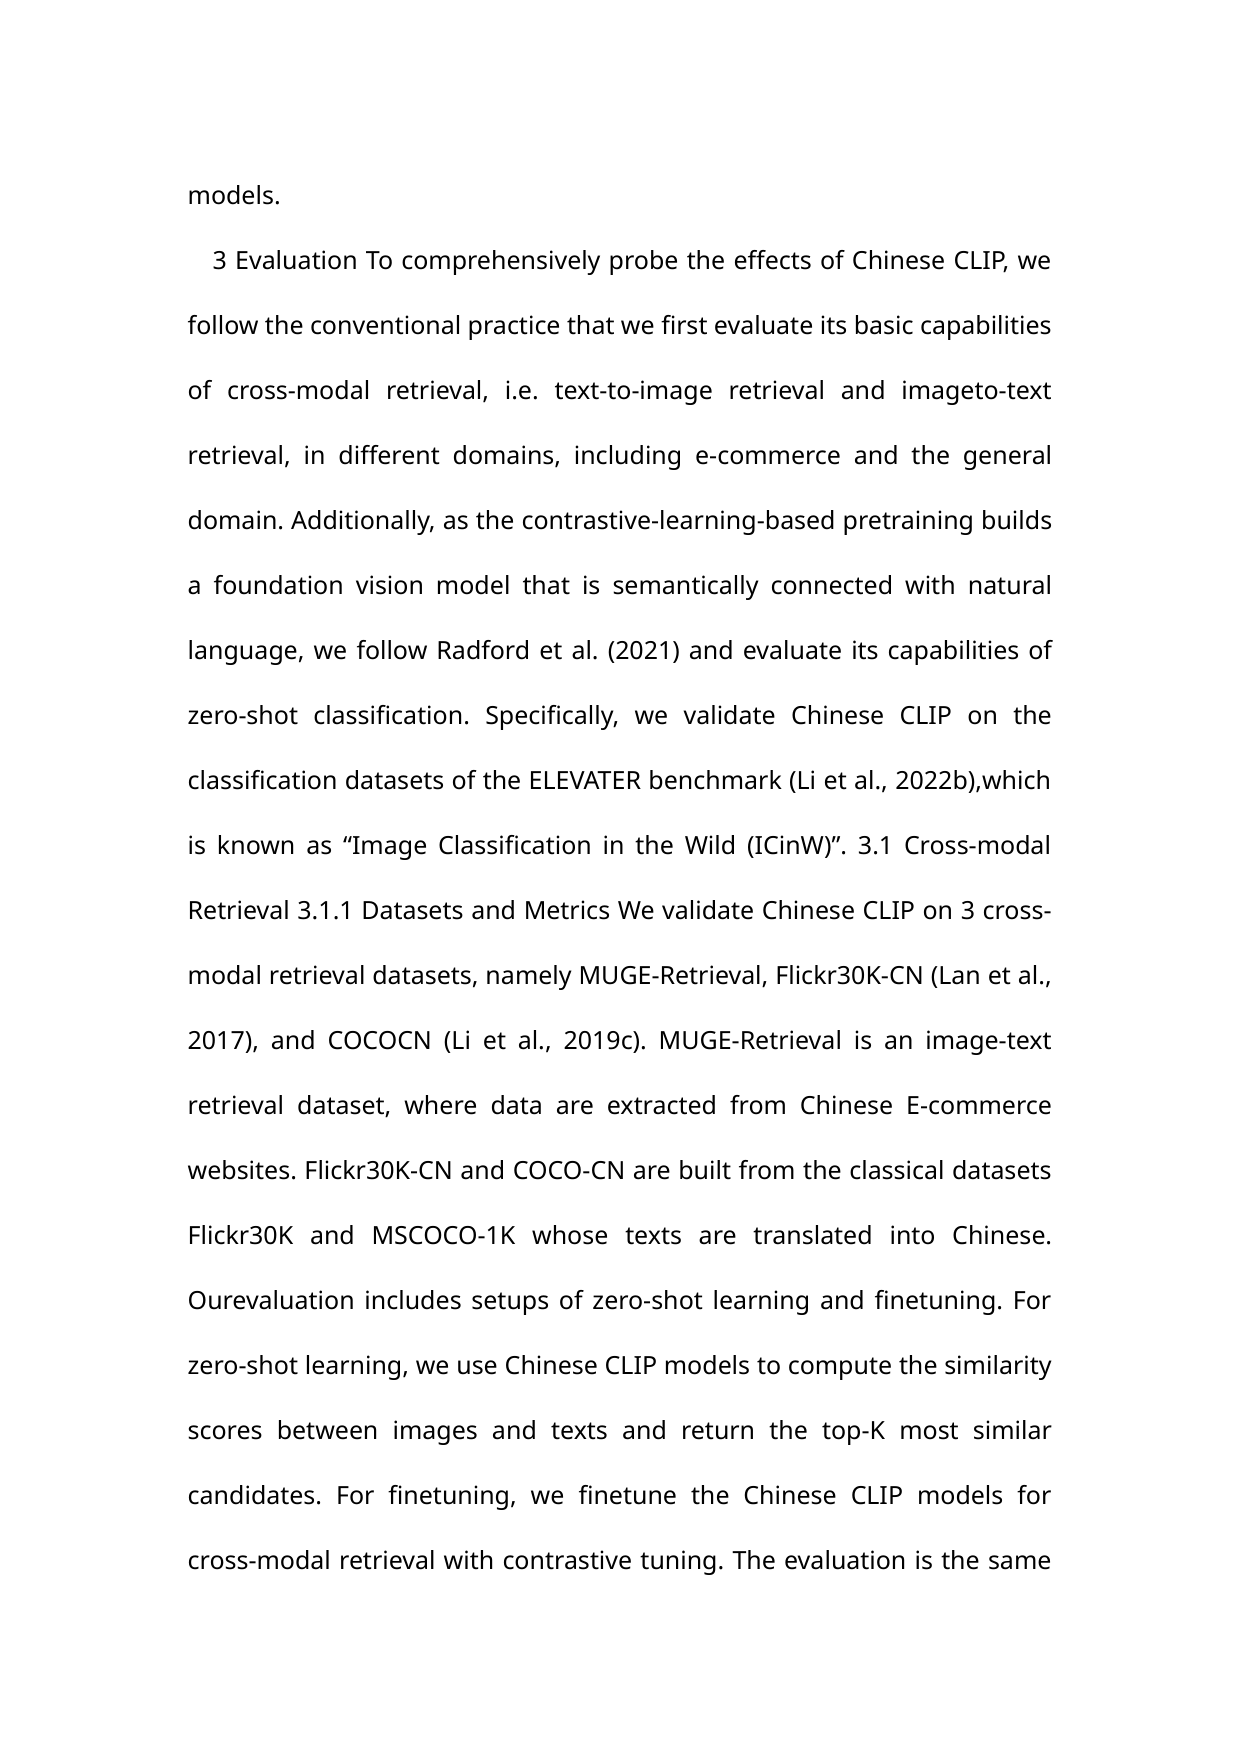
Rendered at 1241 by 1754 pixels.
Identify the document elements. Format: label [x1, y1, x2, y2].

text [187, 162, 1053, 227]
text [187, 227, 1053, 1592]
